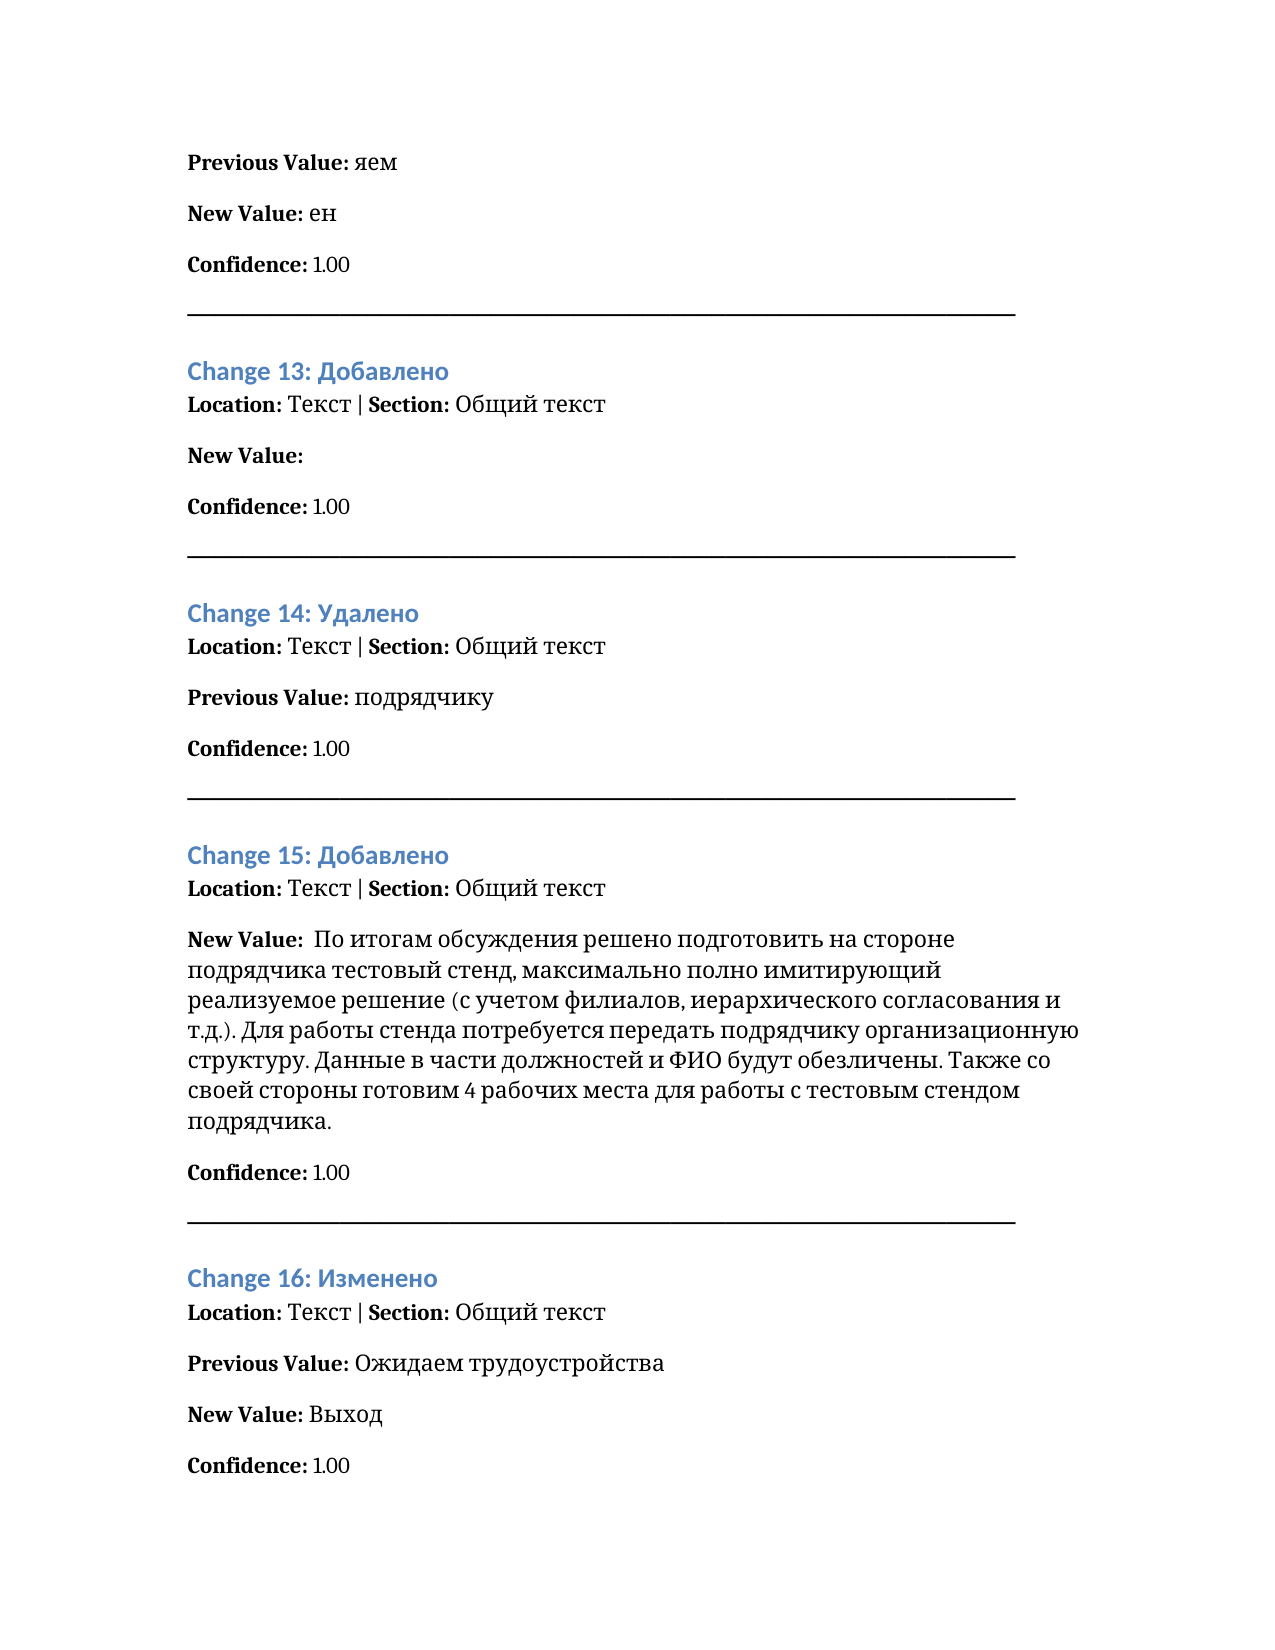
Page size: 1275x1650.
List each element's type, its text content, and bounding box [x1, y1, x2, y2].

text Confidence: 1.00 [187, 1453, 1087, 1479]
text ──────────────────────────────────────────────────────────── [187, 545, 1087, 572]
text Previous Value: подрядчику [187, 685, 1087, 712]
text New Value: Выход [187, 1402, 1087, 1428]
text Confidence: 1.00 [187, 1159, 1087, 1186]
text Location: Текст | Section: Общий текст [187, 392, 1087, 418]
text Location: Текст | Section: Общий текст [187, 876, 1087, 903]
text New Value: По итогам обсуждения решено подготовить на стороне подрядчика тестовый стенд, максимально полно имитирующий реализуемое решение (с учетом филиалов, иерархического согласования и т.д.). Для работы стенда потребуется передать подрядчику организационную структуру. Данные в части должностей и ФИО будут обезличены. Также со своей стороны готовим 4 рабочих места для работы с тестовым стендом подрядчика. [187, 927, 1087, 1135]
text Previous Value: Ожидаем трудоустройства [187, 1351, 1087, 1377]
text Location: Текст | Section: Общий текст [187, 634, 1087, 661]
text Previous Value: яем [187, 150, 1087, 176]
text New Value: [187, 443, 1087, 469]
subtitle Change 16: Изменено [187, 1262, 1087, 1295]
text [187, 303, 1087, 329]
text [187, 1211, 1087, 1237]
subtitle Change 15: Добавлено [187, 838, 1087, 871]
text Location: Текст | Section: Общий текст [187, 1299, 1087, 1326]
text Confidence: 1.00 [187, 252, 1087, 278]
text New Value: ен [187, 201, 1087, 227]
subtitle Change 14: Удалено [187, 596, 1087, 629]
subtitle Change 13: Добавлено [187, 354, 1087, 387]
text ──────────────────────────────────────────────────────────── [187, 787, 1087, 814]
text Confidence: 1.00 [187, 494, 1087, 521]
text Confidence: 1.00 [187, 736, 1087, 763]
